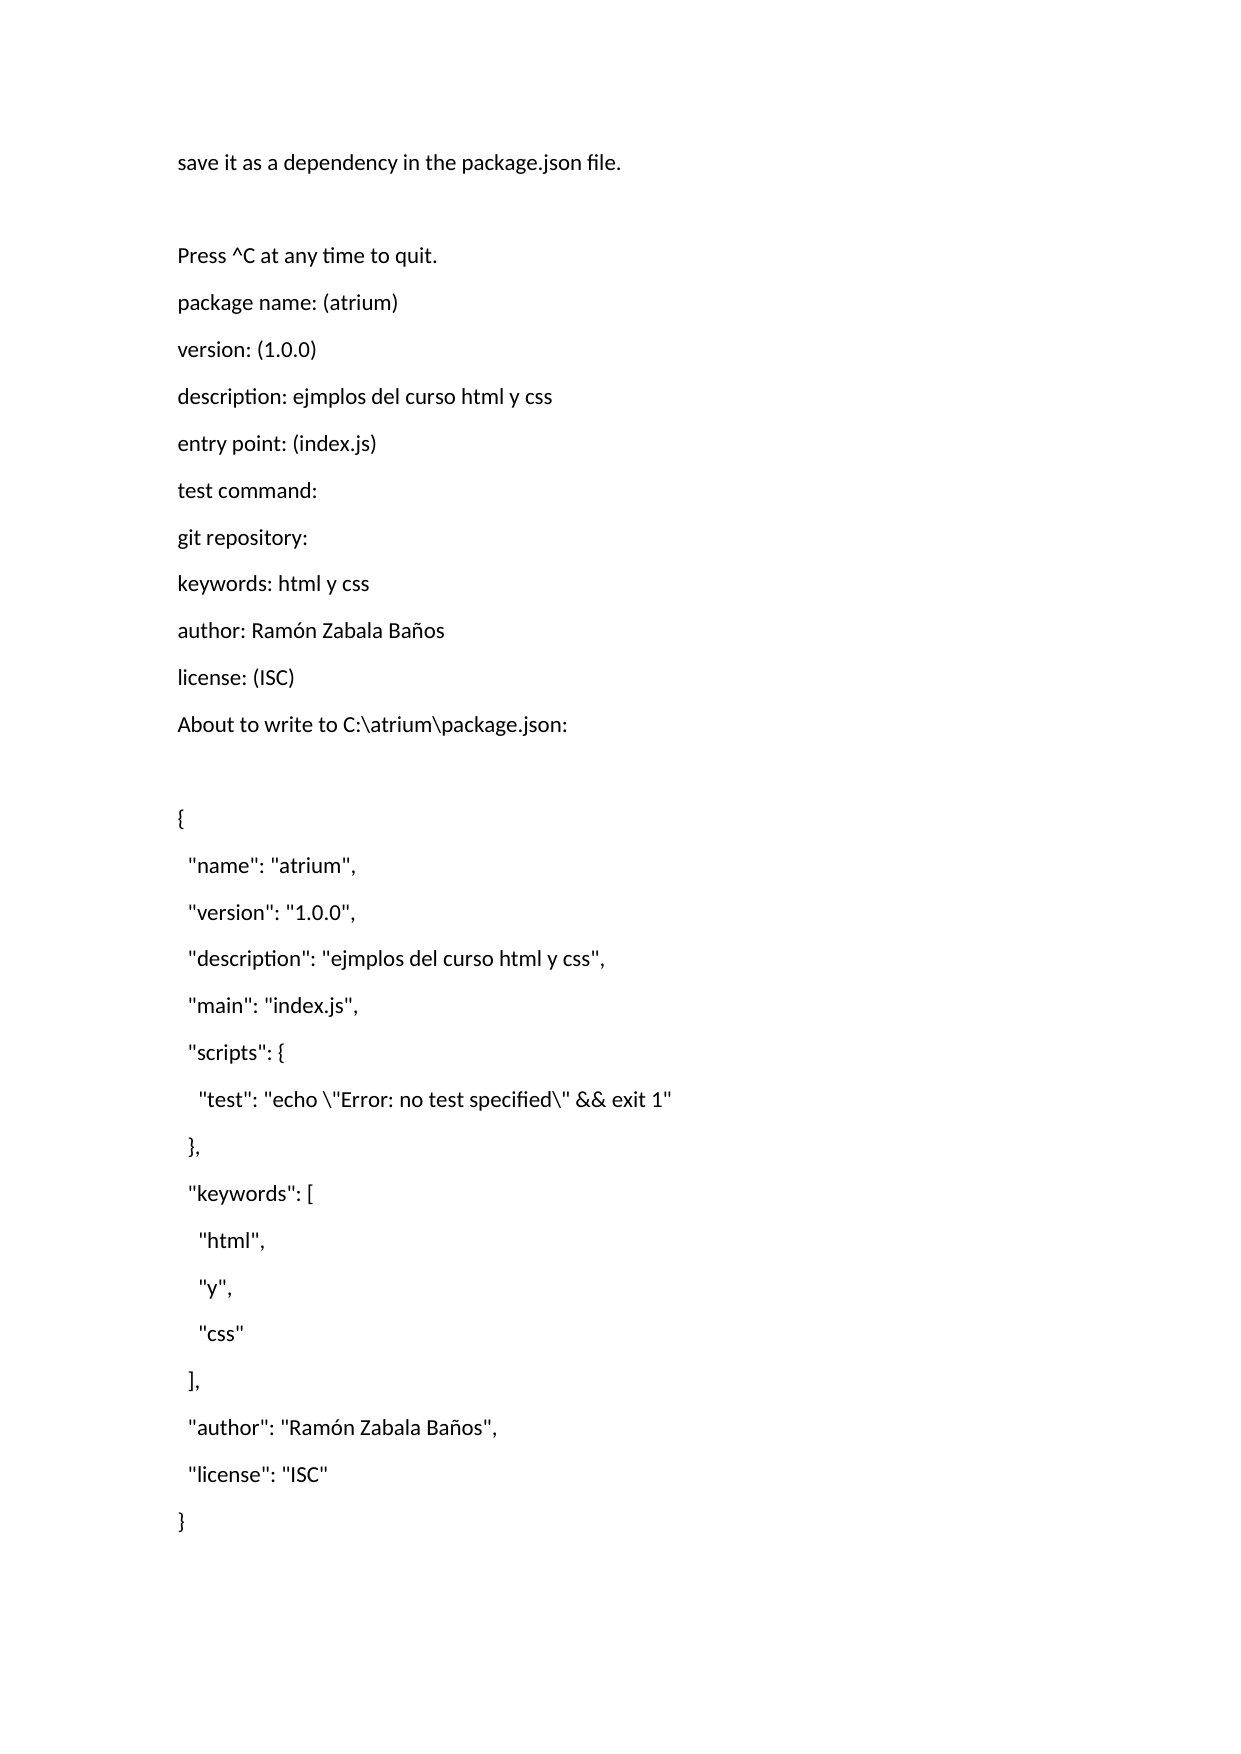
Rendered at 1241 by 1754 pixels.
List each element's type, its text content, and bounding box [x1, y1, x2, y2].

text "scripts": { [177, 1038, 1063, 1066]
text git repository: [177, 523, 1063, 551]
text "name": "atrium", [177, 851, 1063, 879]
text "main": "index.js", [177, 991, 1063, 1019]
text "y", [177, 1273, 1063, 1301]
text }, [177, 1132, 1063, 1160]
text "html", [177, 1226, 1063, 1254]
text "css" [177, 1319, 1063, 1347]
text version: (1.0.0) [177, 335, 1063, 363]
text author: Ramón Zabala Baños [177, 616, 1063, 644]
text entry point: (index.js) [177, 429, 1063, 457]
text { [177, 804, 1063, 832]
text About to write to C:\atrium\package.json: [177, 710, 1063, 738]
text "license": "ISC" [177, 1460, 1063, 1488]
text "keywords": [ [177, 1179, 1063, 1207]
text test command: [177, 476, 1063, 504]
text license: (ISC) [177, 663, 1063, 691]
text keywords: html y css [177, 569, 1063, 597]
text "test": "echo \"Error: no test specified\" && exit 1" [177, 1085, 1063, 1113]
text description: ejmplos del curso html y css [177, 382, 1063, 410]
text "author": "Ramón Zabala Baños", [177, 1413, 1063, 1441]
text } [177, 1507, 1063, 1535]
text "version": "1.0.0", [177, 898, 1063, 926]
text ], [177, 1366, 1063, 1394]
text Press ^C at any time to quit. [177, 241, 1063, 269]
text package name: (atrium) [177, 288, 1063, 316]
text "description": "ejmplos del curso html y css", [177, 944, 1063, 972]
text save it as a dependency in the package.json file. [177, 148, 1063, 176]
